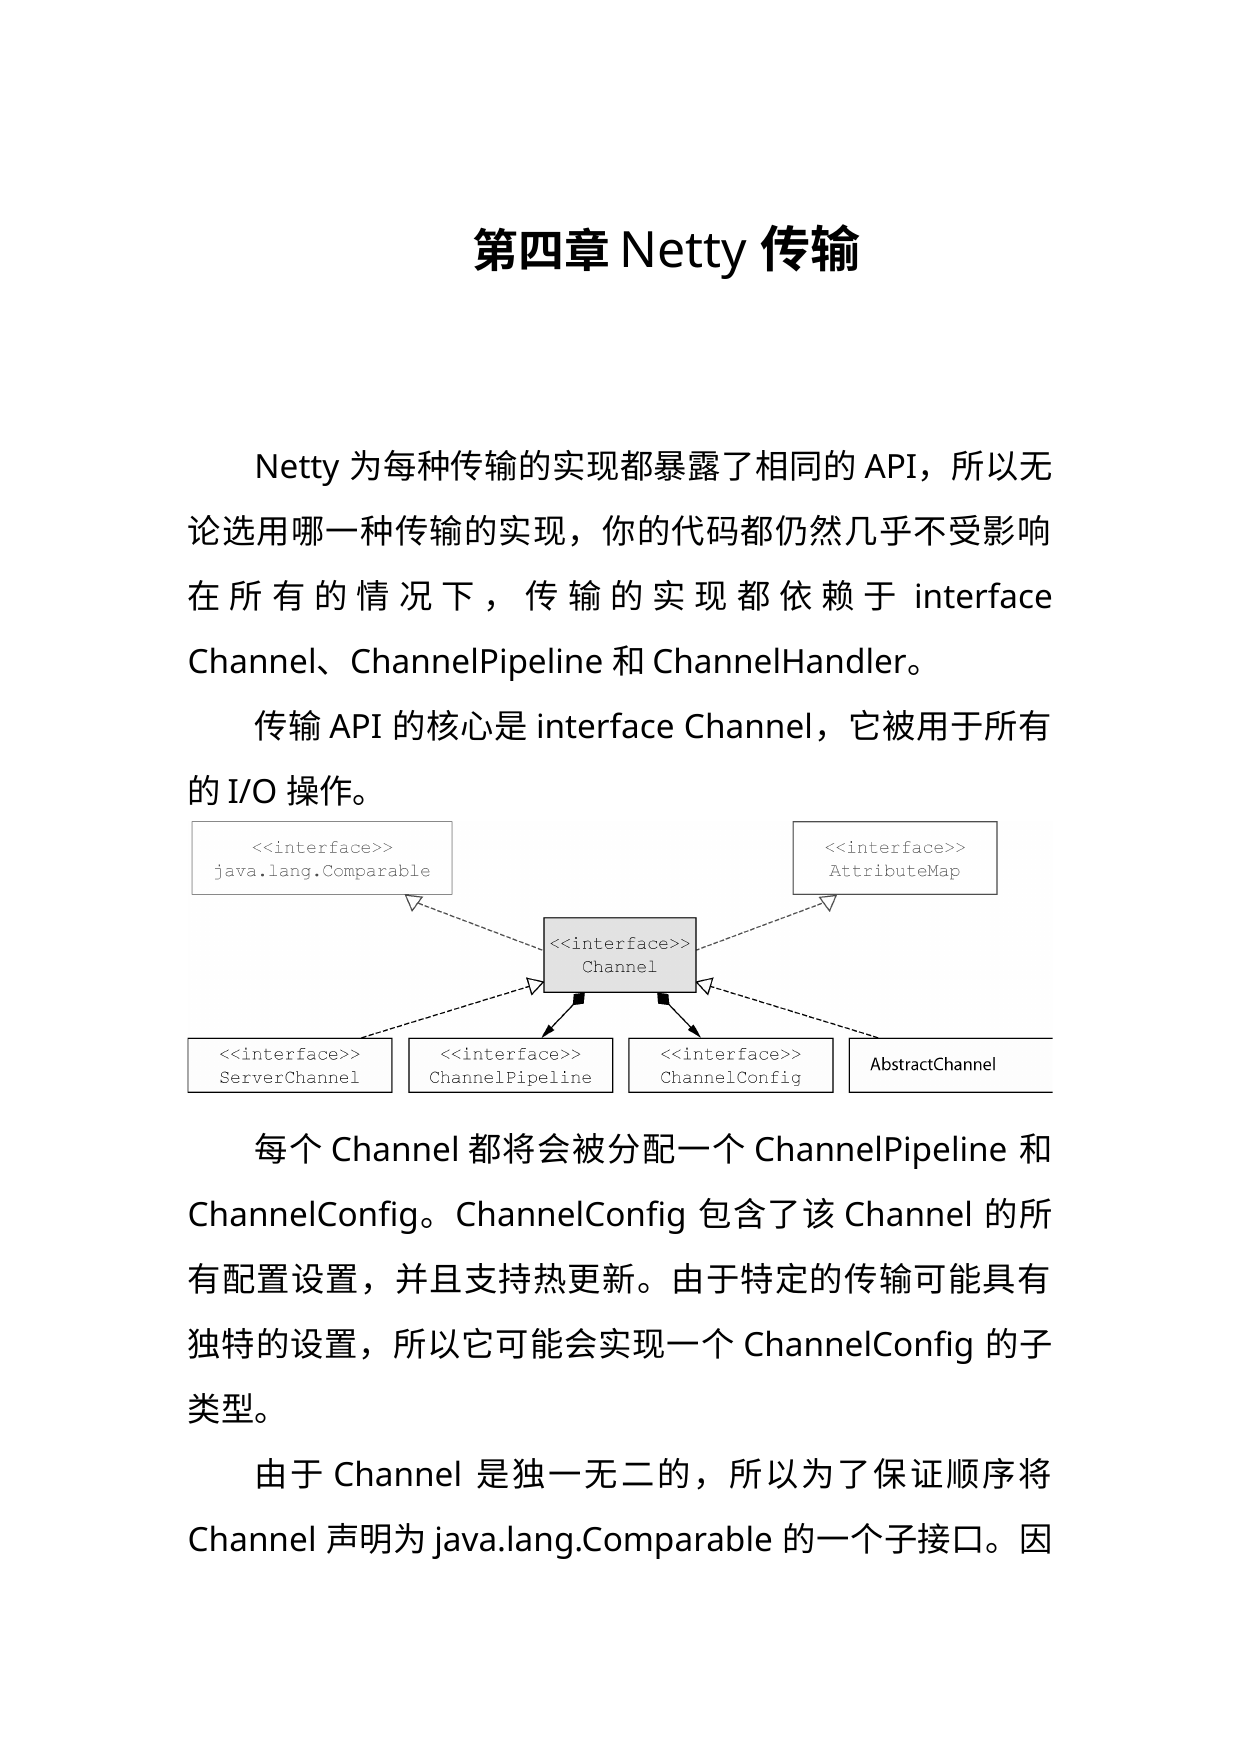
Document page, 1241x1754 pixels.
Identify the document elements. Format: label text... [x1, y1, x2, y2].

text Netty 为每种传输的实现都暴露了相同的API，所以无论选用哪一种传输的实现，你的代码都仍然几乎不受影响。在所有的情况下，传输的实现都依赖于interface Channel、ChannelPipeline 和ChannelHandler。 [187, 432, 1053, 692]
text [187, 1439, 1053, 1569]
subtitle 第四章Netty 传输 [187, 197, 1053, 295]
text 每个Channel都将会被分配一个ChannelPipeline 和ChannelConfig。ChannelConfig 包含了该Channel 的所有配置设置，并且支持热更新。由于特定的传输可能具有独特的设置，所以它可能会实现一个ChannelConfig 的子类型。 [187, 1114, 1053, 1439]
text 传输API 的核心是interface Channel，它被用于所有的I/O 操作。 [187, 692, 1053, 821]
